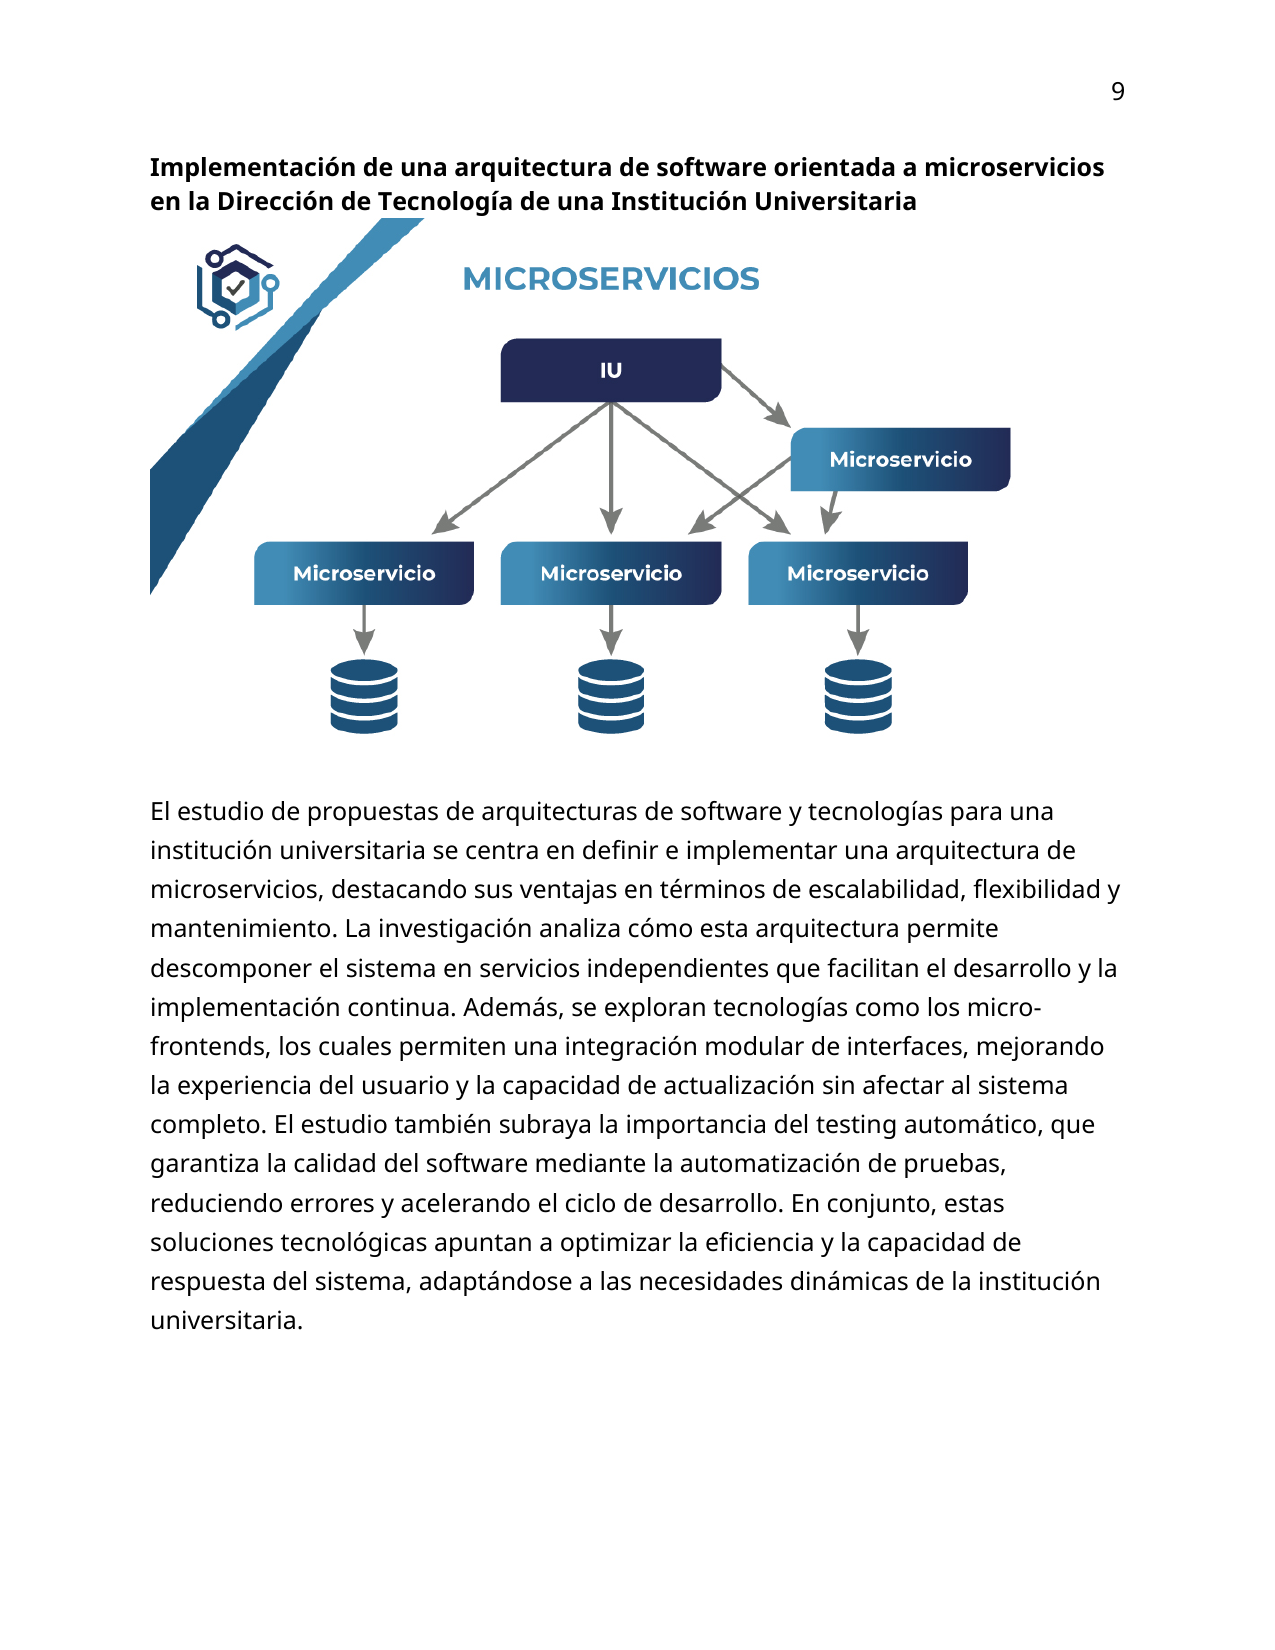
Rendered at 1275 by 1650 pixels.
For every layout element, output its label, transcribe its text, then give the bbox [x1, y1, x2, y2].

text Implementación de una arquitectura de software orientada a microservicios en la Dirección de Tecnología de una Institución Universitaria [150, 150, 1125, 218]
text El estudio de propuestas de arquitecturas de software y tecnologías para una institución universitaria se centra en definir e implementar una arquitectura de microservicios, destacando sus ventajas en términos de escalabilidad, flexibilidad y mantenimiento. La investigación analiza cómo esta arquitectura permite descomponer el sistema en servicios independientes que facilitan el desarrollo y la implementación continua. Además, se exploran tecnologías como los micro-frontends, los cuales permiten una integración modular de interfaces, mejorando la experiencia del usuario y la capacidad de actualización sin afectar al sistema completo. El estudio también subraya la importancia del testing automático, que garantiza la calidad del software mediante la automatización de pruebas, reduciendo errores y acelerando el ciclo de desarrollo. En conjunto, estas soluciones tecnológicas apuntan a optimizar la eficiencia y la capacidad de respuesta del sistema, adaptándose a las necesidades dinámicas de la institución universitaria. [150, 793, 1125, 1337]
picture [150, 218, 1071, 794]
